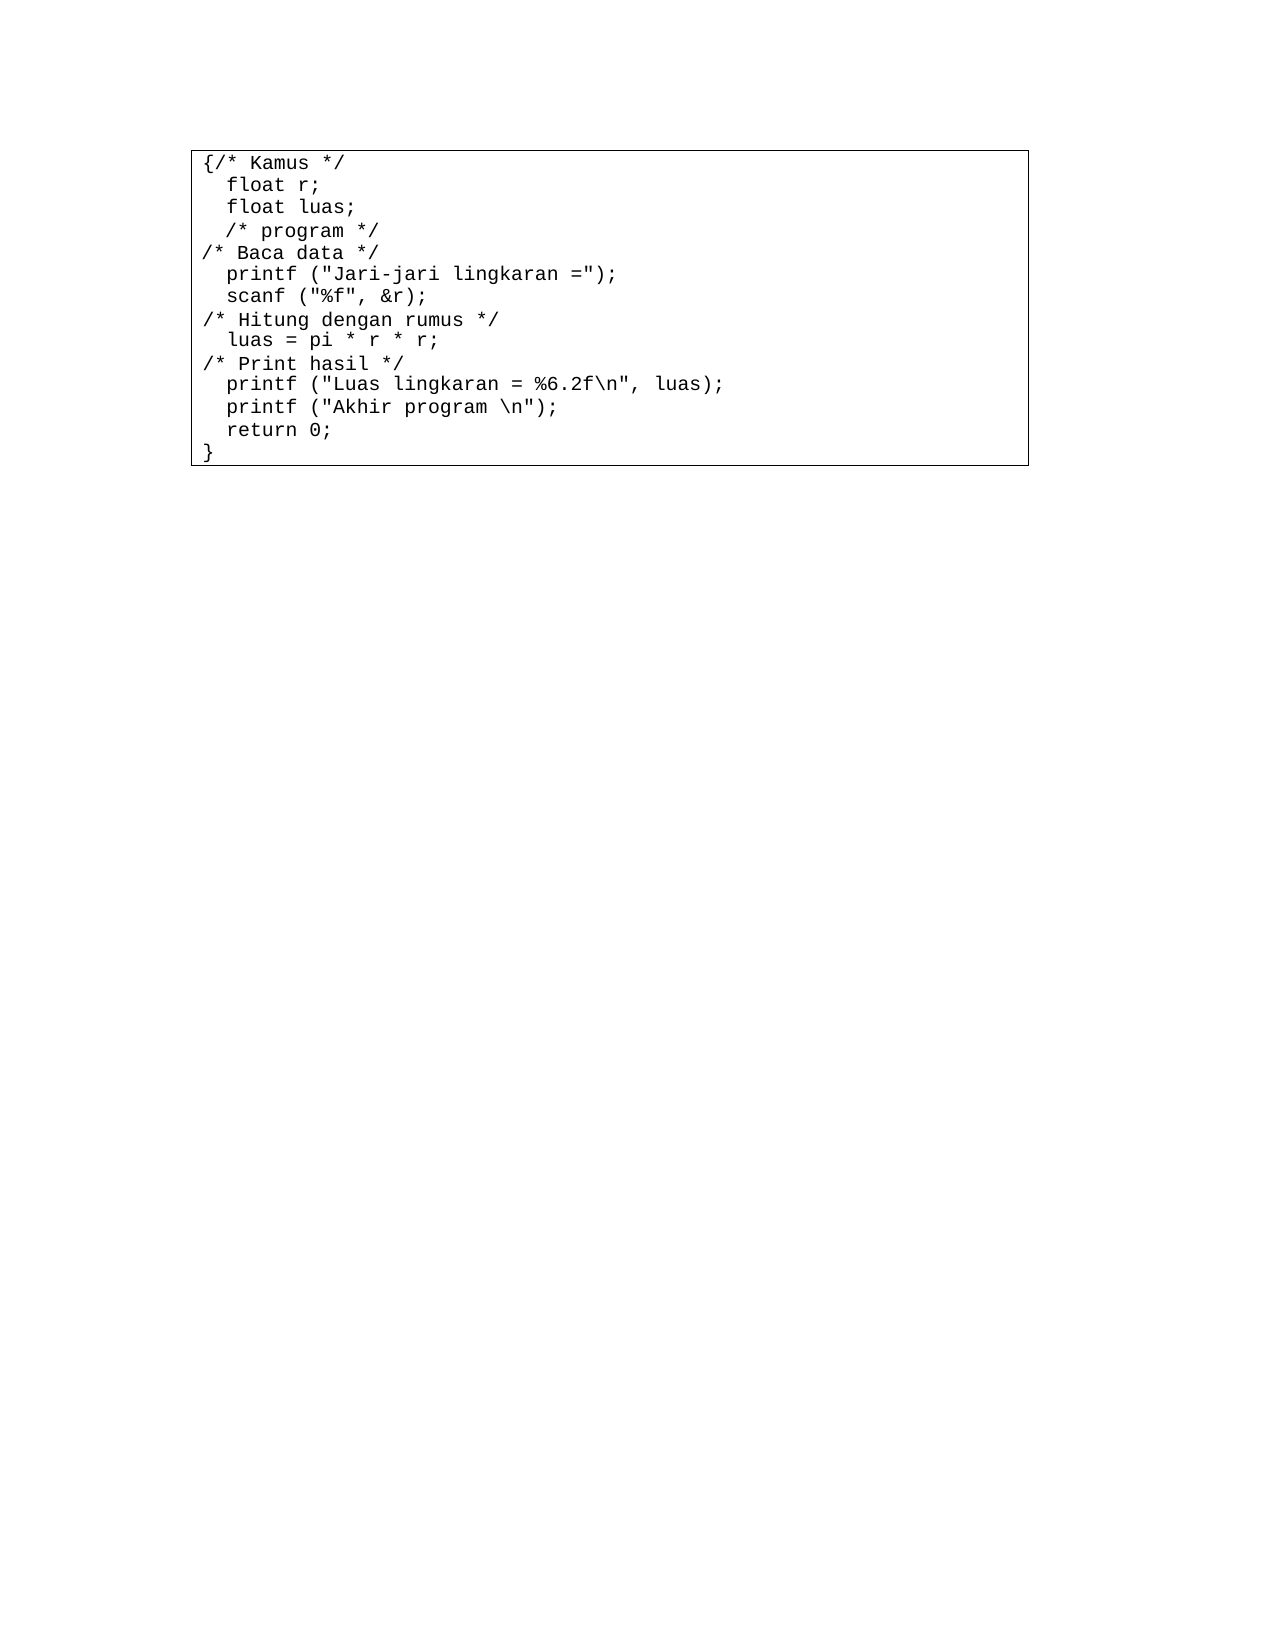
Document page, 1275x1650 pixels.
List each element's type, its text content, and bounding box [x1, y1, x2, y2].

table_header {/* Kamus */ float r; float luas; /* program */ /* Baca data */ printf ("Jari-jari lingkaran ="); scanf ("%f", &r); /* Hitung dengan rumus */ luas = pi * r * r; /* Print hasil */ printf ("Luas lingkaran = %6.2f\n", luas); printf ("Akhir program \n"); return 0; } [192, 151, 1028, 465]
